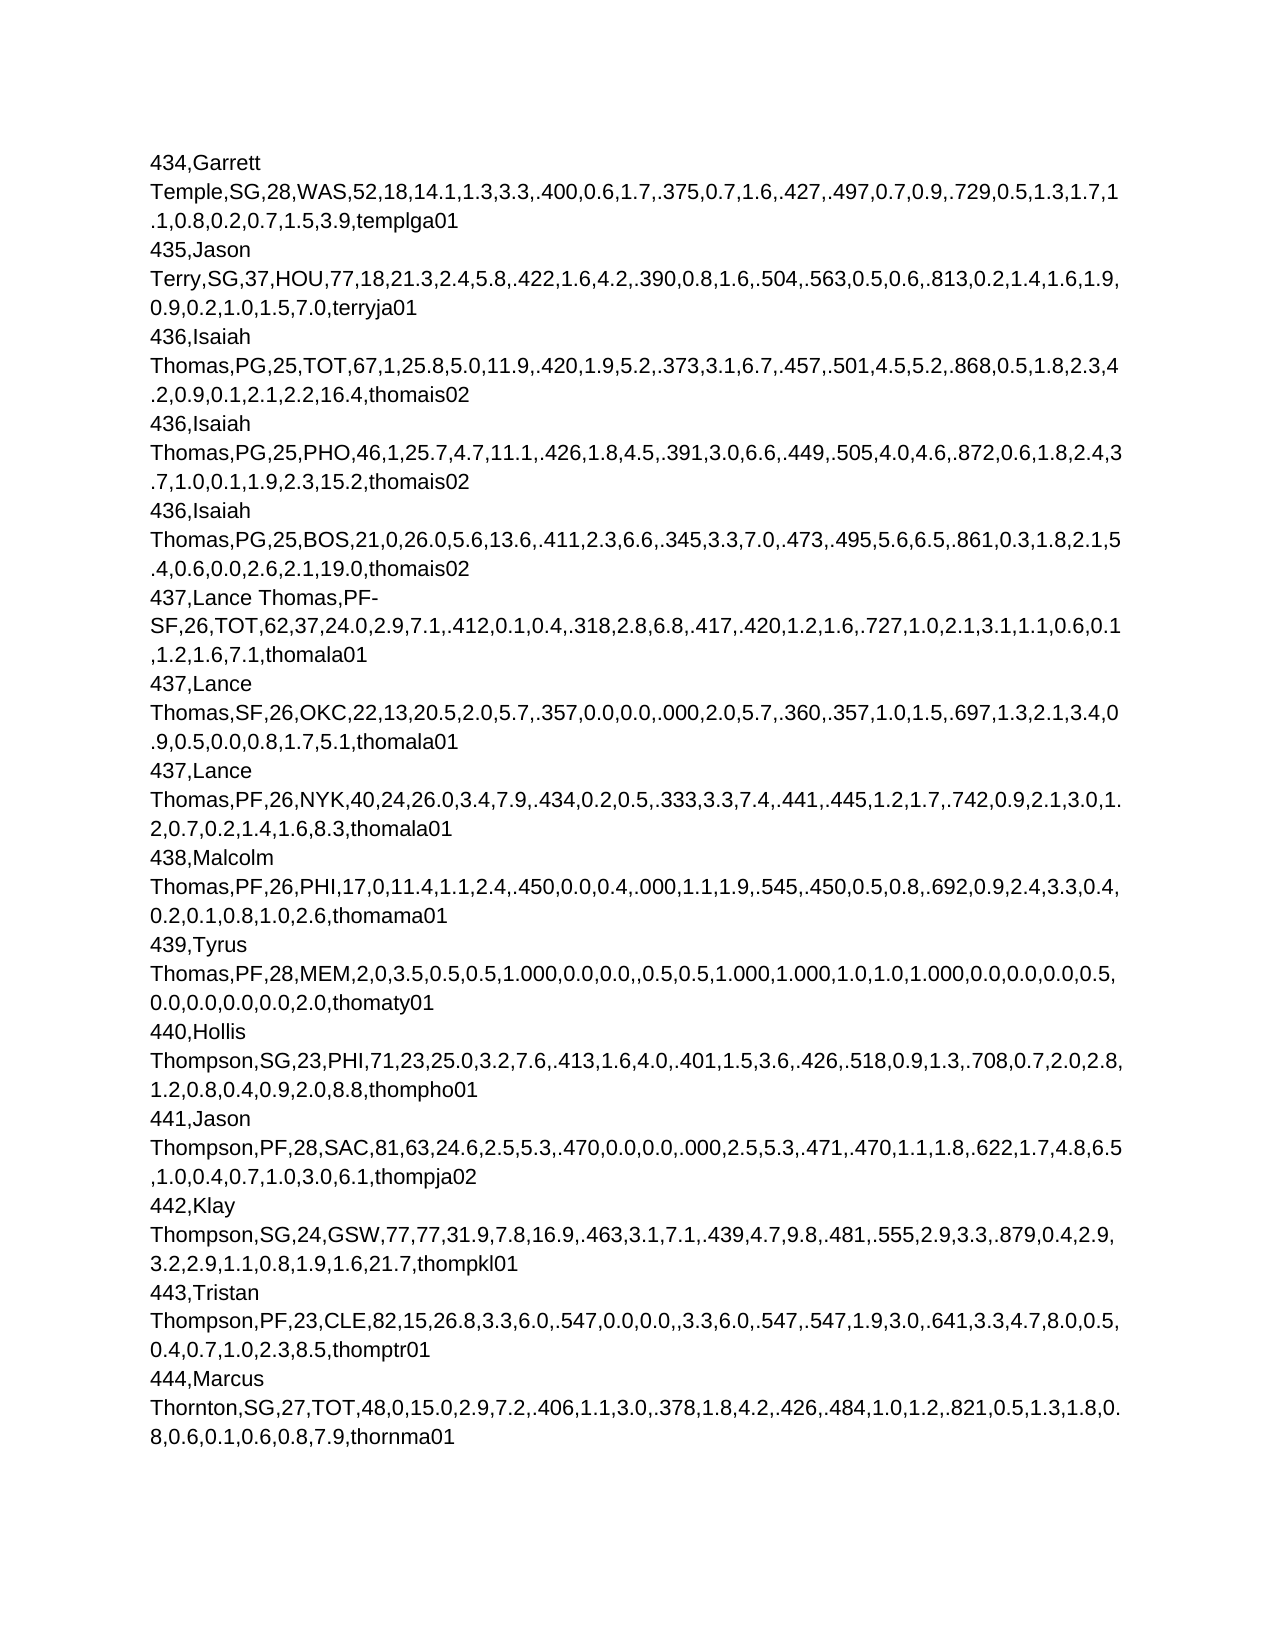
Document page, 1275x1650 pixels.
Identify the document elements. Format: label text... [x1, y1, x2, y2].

text 436,Isaiah Thomas,PG,25,BOS,21,0,26.0,5.6,13.6,.411,2.3,6.6,.345,3.3,7.0,.473,.495,5.6,6.5,.861,0.3,1.8,2.1,5.4,0.6,0.0,2.6,2.1,19.0,thomais02 [150, 497, 1125, 581]
text 437,Lance Thomas,SF,26,OKC,22,13,20.5,2.0,5.7,.357,0.0,0.0,.000,2.0,5.7,.360,.357,1.0,1.5,.697,1.3,2.1,3.4,0.9,0.5,0.0,0.8,1.7,5.1,thomala01 [150, 671, 1125, 754]
text 442,Klay Thompson,SG,24,GSW,77,77,31.9,7.8,16.9,.463,3.1,7.1,.439,4.7,9.8,.481,.555,2.9,3.3,.879,0.4,2.9,3.2,2.9,1.1,0.8,1.9,1.6,21.7,thompkl01 [150, 1192, 1125, 1276]
text 437,Lance Thomas,PF-SF,26,TOT,62,37,24.0,2.9,7.1,.412,0.1,0.4,.318,2.8,6.8,.417,.420,1.2,1.6,.727,1.0,2.1,3.1,1.1,0.6,0.1,1.2,1.6,7.1,thomala01 [150, 584, 1125, 667]
text 441,Jason Thompson,PF,28,SAC,81,63,24.6,2.5,5.3,.470,0.0,0.0,.000,2.5,5.3,.471,.470,1.1,1.8,.622,1.7,4.8,6.5,1.0,0.4,0.7,1.0,3.0,6.1,thompja02 [150, 1106, 1125, 1189]
text 436,Isaiah Thomas,PG,25,TOT,67,1,25.8,5.0,11.9,.420,1.9,5.2,.373,3.1,6.7,.457,.501,4.5,5.2,.868,0.5,1.8,2.3,4.2,0.9,0.1,2.1,2.2,16.4,thomais02 [150, 324, 1125, 407]
text 437,Lance Thomas,PF,26,NYK,40,24,26.0,3.4,7.9,.434,0.2,0.5,.333,3.3,7.4,.441,.445,1.2,1.7,.742,0.9,2.1,3.0,1.2,0.7,0.2,1.4,1.6,8.3,thomala01 [150, 758, 1125, 841]
text 440,Hollis Thompson,SG,23,PHI,71,23,25.0,3.2,7.6,.413,1.6,4.0,.401,1.5,3.6,.426,.518,0.9,1.3,.708,0.7,2.0,2.8,1.2,0.8,0.4,0.9,2.0,8.8,thompho01 [150, 1019, 1125, 1102]
text 436,Isaiah Thomas,PG,25,PHO,46,1,25.7,4.7,11.1,.426,1.8,4.5,.391,3.0,6.6,.449,.505,4.0,4.6,.872,0.6,1.8,2.4,3.7,1.0,0.1,1.9,2.3,15.2,thomais02 [150, 411, 1125, 494]
text 438,Malcolm Thomas,PF,26,PHI,17,0,11.4,1.1,2.4,.450,0.0,0.4,.000,1.1,1.9,.545,.450,0.5,0.8,.692,0.9,2.4,3.3,0.4,0.2,0.1,0.8,1.0,2.6,thomama01 [150, 845, 1125, 928]
text 434,Garrett Temple,SG,28,WAS,52,18,14.1,1.3,3.3,.400,0.6,1.7,.375,0.7,1.6,.427,.497,0.7,0.9,.729,0.5,1.3,1.7,1.1,0.8,0.2,0.7,1.5,3.9,templga01 [150, 150, 1125, 233]
text 435,Jason Terry,SG,37,HOU,77,18,21.3,2.4,5.8,.422,1.6,4.2,.390,0.8,1.6,.504,.563,0.5,0.6,.813,0.2,1.4,1.6,1.9,0.9,0.2,1.0,1.5,7.0,terryja01 [150, 237, 1125, 320]
text 444,Marcus Thornton,SG,27,TOT,48,0,15.0,2.9,7.2,.406,1.1,3.0,.378,1.8,4.2,.426,.484,1.0,1.2,.821,0.5,1.3,1.8,0.8,0.6,0.1,0.6,0.8,7.9,thornma01 [150, 1366, 1125, 1449]
text 443,Tristan Thompson,PF,23,CLE,82,15,26.8,3.3,6.0,.547,0.0,0.0,,3.3,6.0,.547,.547,1.9,3.0,.641,3.3,4.7,8.0,0.5,0.4,0.7,1.0,2.3,8.5,thomptr01 [150, 1279, 1125, 1362]
text 439,Tyrus Thomas,PF,28,MEM,2,0,3.5,0.5,0.5,1.000,0.0,0.0,,0.5,0.5,1.000,1.000,1.0,1.0,1.000,0.0,0.0,0.0,0.5,0.0,0.0,0.0,0.0,2.0,thomaty01 [150, 932, 1125, 1015]
